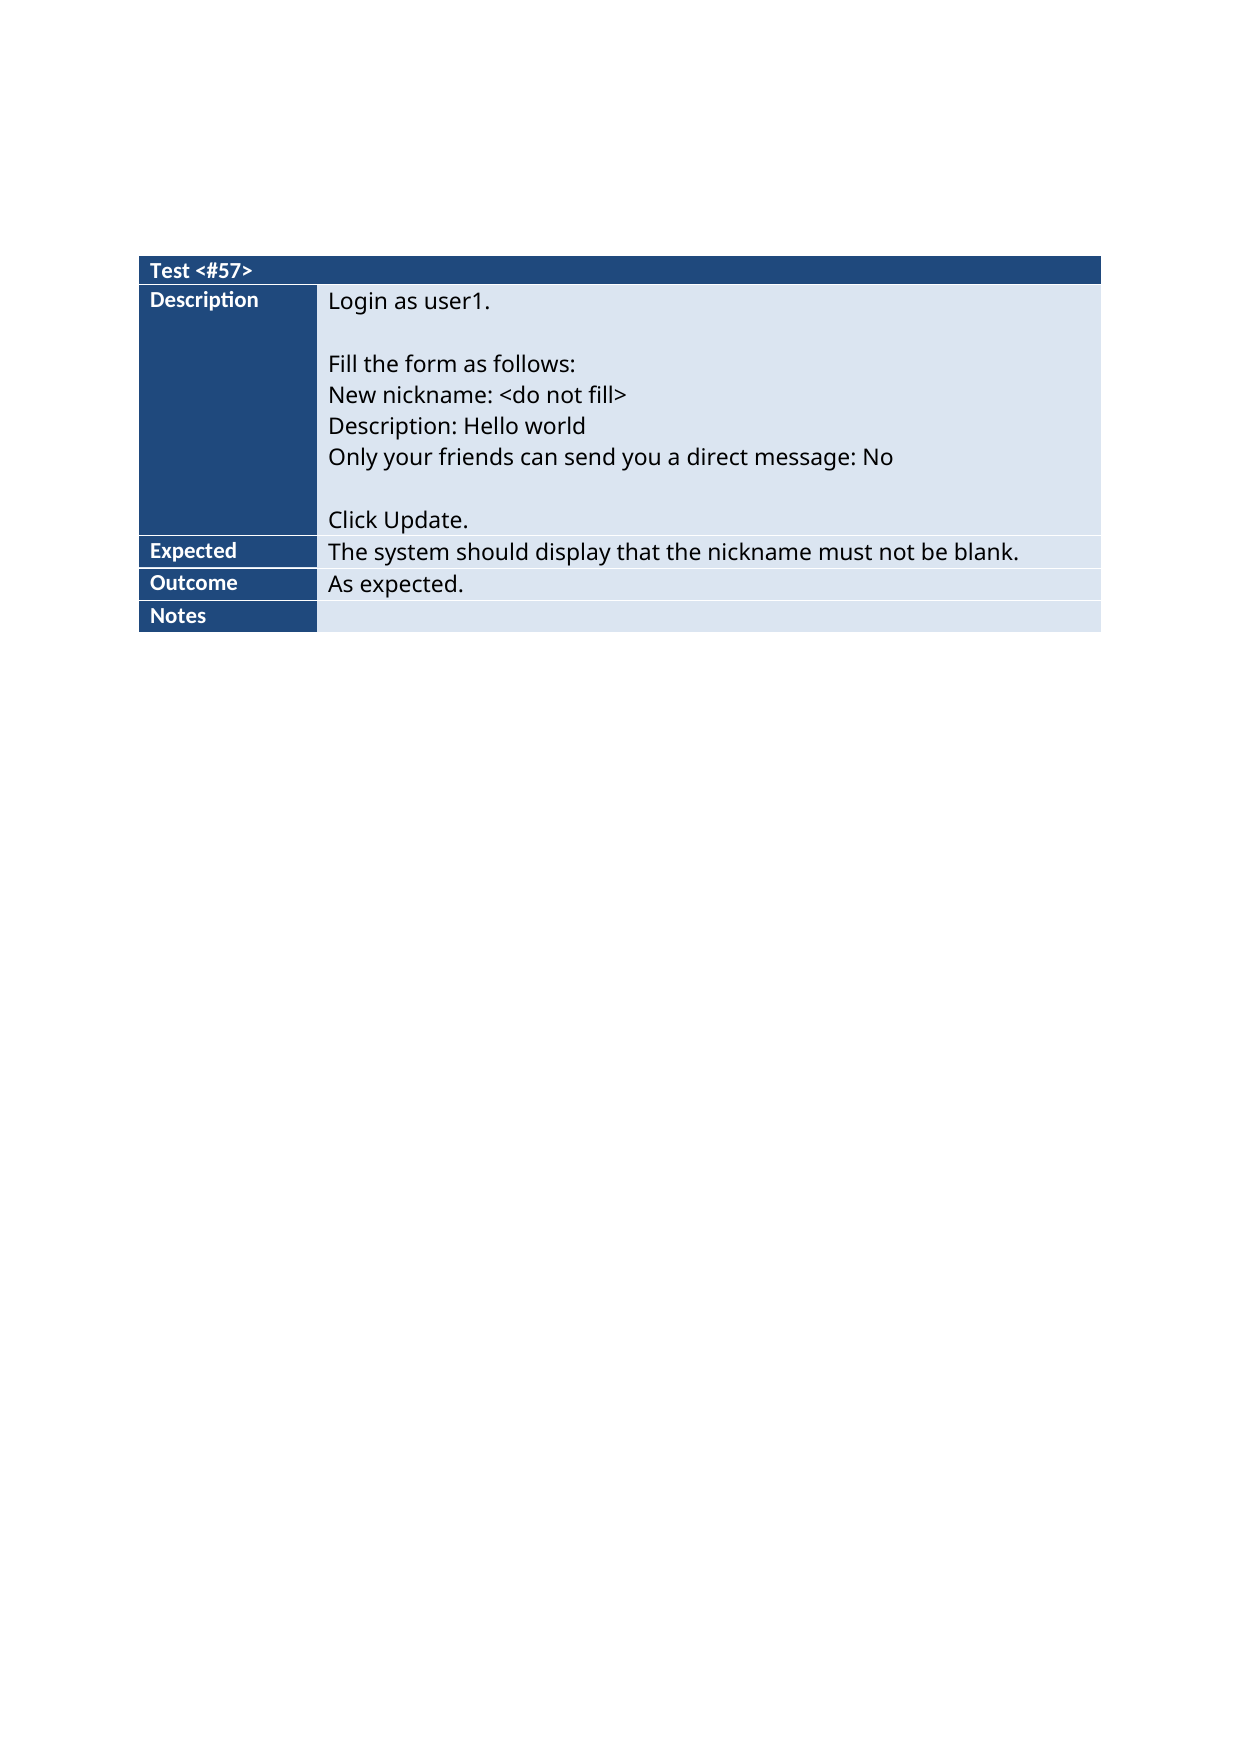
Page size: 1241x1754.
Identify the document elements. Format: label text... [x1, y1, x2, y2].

table_cell Login as user1. Fill the form as follows: New nickname: <do not fill> Description: Hello world Only your friends can send you a direct message: No Click Update. [317, 285, 1101, 535]
table_header Test <#57> [139, 256, 1101, 284]
table_cell Description [139, 285, 317, 535]
table_cell [317, 601, 1101, 632]
table_cell As expected. [317, 569, 1101, 600]
table_cell Notes [139, 601, 317, 632]
table_cell Expected [139, 536, 317, 567]
table_cell The system should display that the nickname must not be blank. [317, 536, 1101, 567]
table_cell Outcome [139, 569, 317, 600]
